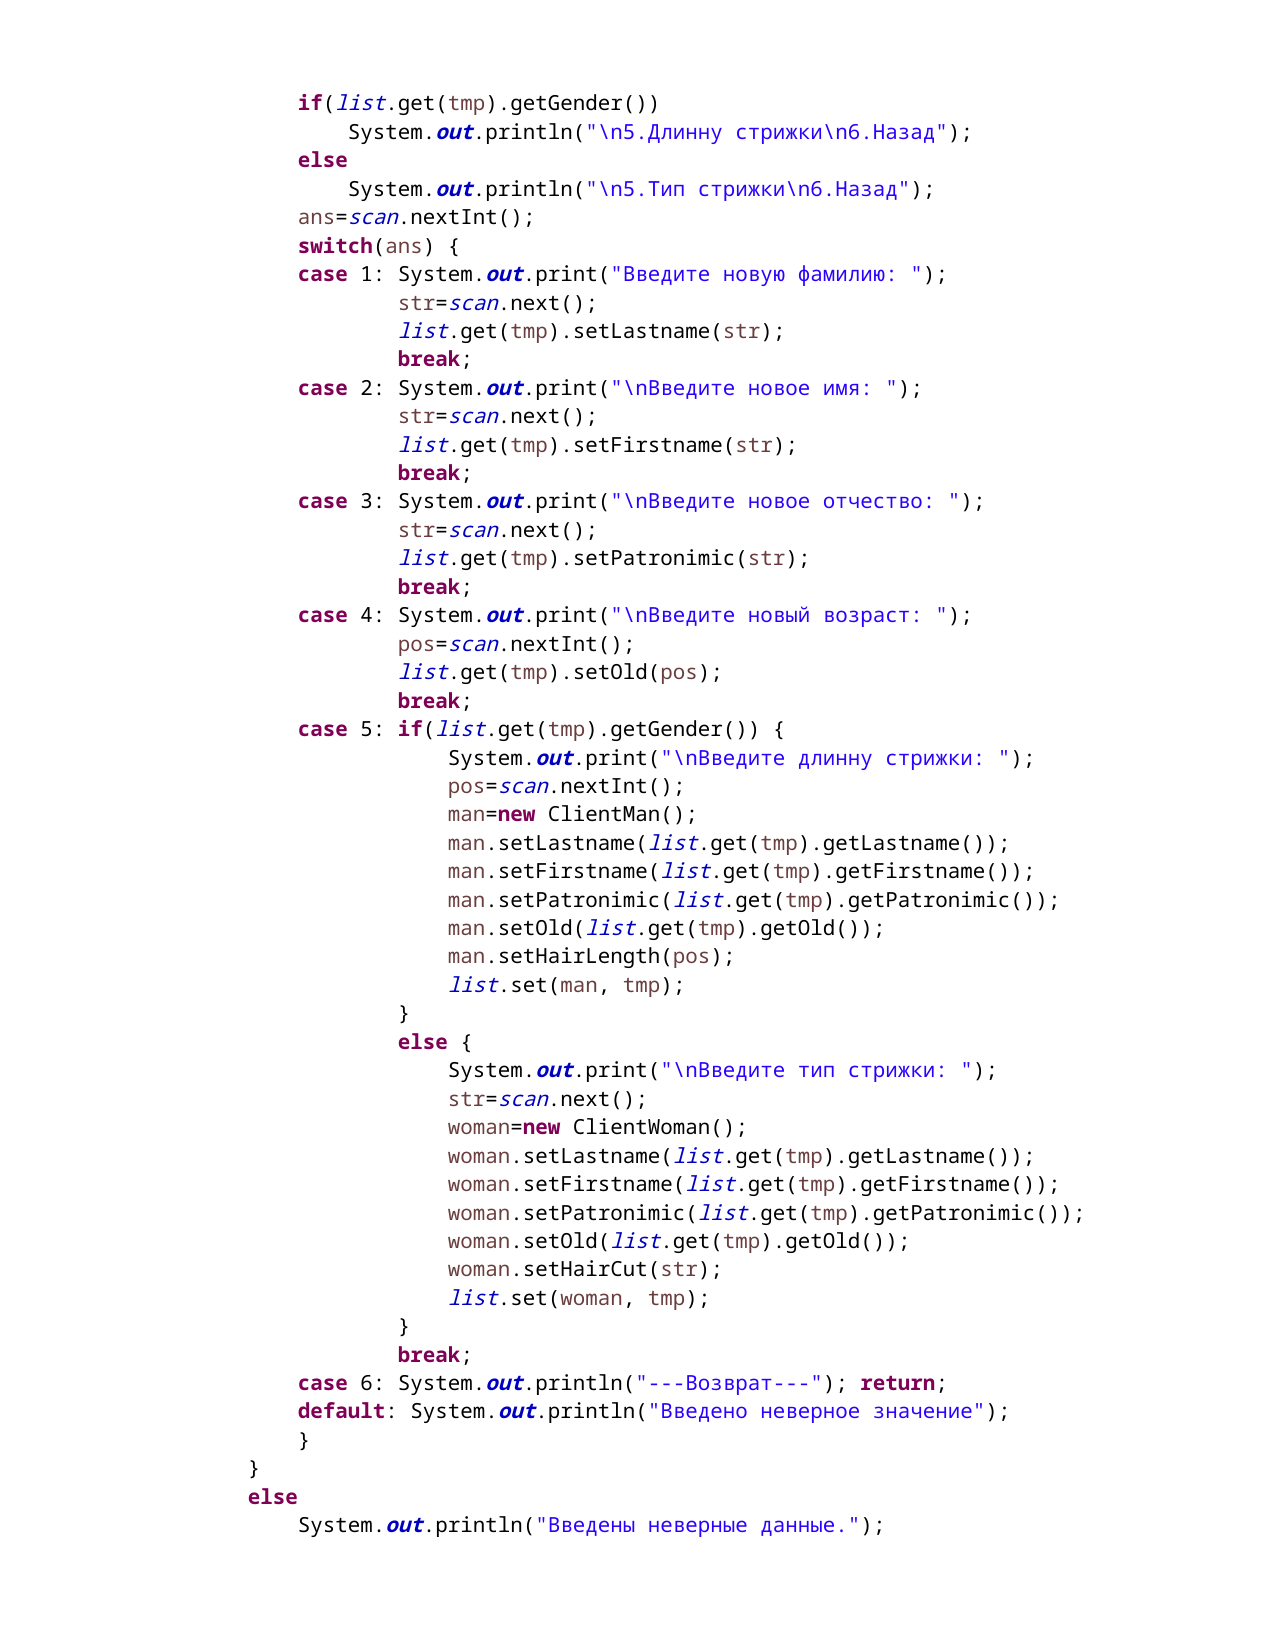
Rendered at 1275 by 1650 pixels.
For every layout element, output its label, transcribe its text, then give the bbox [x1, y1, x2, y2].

text System.out.print("\nВведите тип стрижки: "); [148, 1055, 1186, 1084]
text str=scan.next(); [148, 515, 1186, 543]
text woman.setPatronimic(list.get(tmp).getPatronimic()); [148, 1198, 1186, 1226]
text else [148, 1482, 1186, 1510]
text switch(ans) { [148, 231, 1186, 259]
text break; [148, 686, 1186, 714]
text System.out.println("\n5.Тип стрижки\n6.Назад"); [148, 174, 1186, 202]
text else [148, 145, 1186, 174]
text default: System.out.println("Введено неверное значение"); [148, 1397, 1186, 1425]
text else { [148, 1027, 1186, 1055]
text pos=scan.nextInt(); [148, 629, 1186, 657]
text System.out.println("\n5.Длинну стрижки\n6.Назад"); [148, 117, 1186, 145]
text } [148, 1425, 1186, 1453]
text list.set(woman, tmp); [148, 1283, 1186, 1311]
text case 3: System.out.print("\nВведите новое отчество: "); [148, 487, 1186, 515]
text ans=scan.nextInt(); [148, 202, 1186, 231]
text break; [148, 1340, 1186, 1368]
text System.out.print("\nВведите длинну стрижки: "); [148, 743, 1186, 771]
text case 6: System.out.println("---Возврат---"); return; [148, 1368, 1186, 1397]
text woman.setOld(list.get(tmp).getOld()); [148, 1226, 1186, 1254]
text case 2: System.out.print("\nВведите новое имя: "); [148, 373, 1186, 401]
text man.setFirstname(list.get(tmp).getFirstname()); [148, 856, 1186, 885]
text man.setPatronimic(list.get(tmp).getPatronimic()); [148, 885, 1186, 913]
text str=scan.next(); [148, 288, 1186, 316]
text woman.setLastname(list.get(tmp).getLastname()); [148, 1141, 1186, 1169]
text case 4: System.out.print("\nВведите новый возраст: "); [148, 600, 1186, 629]
text man.setOld(list.get(tmp).getOld()); [148, 913, 1186, 942]
text } [148, 1453, 1186, 1482]
text man.setLastname(list.get(tmp).getLastname()); [148, 828, 1186, 856]
text list.get(tmp).setLastname(str); [148, 316, 1186, 344]
text str=scan.next(); [148, 1084, 1186, 1112]
text case 5: if(list.get(tmp).getGender()) { [148, 714, 1186, 743]
text } [148, 1311, 1186, 1340]
text list.set(man, tmp); [148, 970, 1186, 998]
text } [148, 998, 1186, 1027]
text list.get(tmp).setOld(pos); [148, 657, 1186, 686]
text pos=scan.nextInt(); [148, 771, 1186, 799]
text case 1: System.out.print("Введите новую фамилию: "); [148, 259, 1186, 288]
text break; [148, 344, 1186, 373]
text woman.setHairCut(str); [148, 1254, 1186, 1283]
text woman=new ClientWoman(); [148, 1112, 1186, 1141]
text if(list.get(tmp).getGender()) [148, 88, 1186, 117]
text System.out.println("Введены неверные данные."); [148, 1510, 1186, 1539]
text break; [148, 572, 1186, 600]
text list.get(tmp).setFirstname(str); [148, 430, 1186, 458]
text str=scan.next(); [148, 401, 1186, 430]
text break; [148, 458, 1186, 487]
text list.get(tmp).setPatronimic(str); [148, 543, 1186, 572]
text woman.setFirstname(list.get(tmp).getFirstname()); [148, 1169, 1186, 1198]
text man.setHairLength(pos); [148, 942, 1186, 970]
text man=new ClientMan(); [148, 799, 1186, 828]
